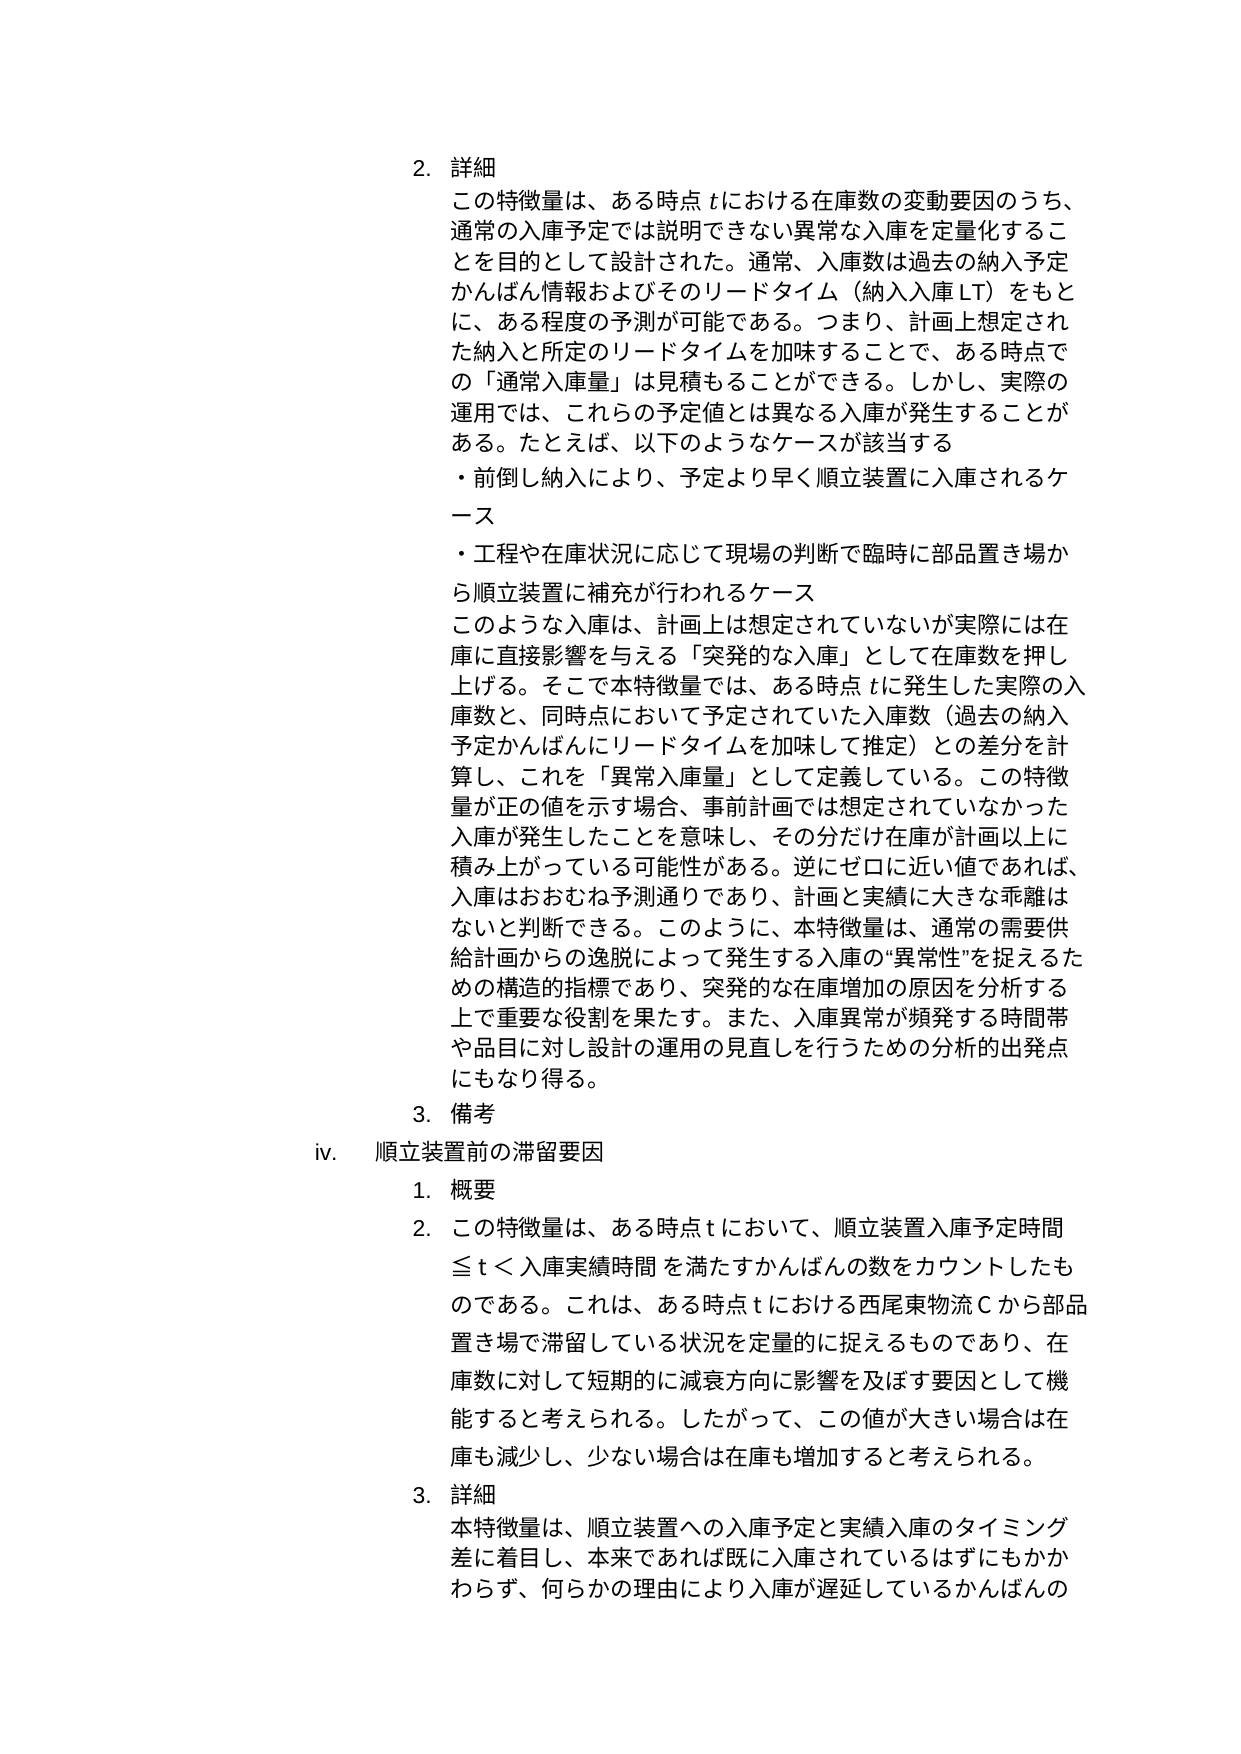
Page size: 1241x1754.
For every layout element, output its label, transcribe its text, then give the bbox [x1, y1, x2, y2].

text ・前倒し納入により、予定より早く順立装置に入庫されるケース [450, 460, 1090, 531]
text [450, 1515, 1090, 1602]
list 順立装置前の滞留要因 [337, 1134, 1090, 1167]
list 詳細 [412, 150, 1090, 183]
text この特徴量は、ある時点 𝑡における在庫数の変動要因のうち、通常の入庫予定では説明できない異常な入庫を定量化することを目的として設計された。通常、入庫数は過去の納入予定かんばん情報およびそのリードタイム（納入入庫LT）をもとに、ある程度の予測が可能である。つまり、計画上想定された納入と所定のリードタイムを加味することで、ある時点での「通常入庫量」は見積もることができる。しかし、実際の運用では、これらの予定値とは異なる入庫が発生することがある。たとえば、以下のようなケースが該当する [450, 188, 1090, 456]
text このような入庫は、計画上は想定されていないが実際には在庫に直接影響を与える「突発的な入庫」として在庫数を押し上げる。そこで本特徴量では、ある時点 𝑡に発生した実際の入庫数と、同時点において予定されていた入庫数（過去の納入予定かんばんにリードタイムを加味して推定）との差分を計算し、これを「異常入庫量」として定義している。この特徴量が正の値を示す場合、事前計画では想定されていなかった入庫が発生したことを意味し、その分だけ在庫が計画以上に積み上がっている可能性がある。逆にゼロに近い値であれば、入庫はおおむね予測通りであり、計画と実績に大きな乖離はないと判断できる。このように、本特徴量は、通常の需要供給計画からの逸脱によって発生する入庫の“異常性”を捉えるための構造的指標であり、突発的な在庫増加の原因を分析する上で重要な役割を果たす。また、入庫異常が頻発する時間帯や品目に対し設計の運用の見直しを行うための分析的出発点にもなり得る。 [450, 612, 1090, 1092]
list 概要 [412, 1172, 1090, 1205]
list 備考 [412, 1096, 1090, 1129]
text ・工程や在庫状況に応じて現場の判断で臨時に部品置き場から順立装置に補充が行われるケース [450, 536, 1090, 608]
list この特徴量は、ある時点tにおいて、順立装置入庫予定時間 ≦ t ＜ 入庫実績時間 を満たすかんばんの数をカウントしたものである。これは、ある時点 t における西尾東物流Cから部品置き場で滞留している状況を定量的に捉えるものであり、在庫数に対して短期的に減衰方向に影響を及ぼす要因として機能すると考えられる。したがって、この値が大きい場合は在庫も減少し、少ない場合は在庫も増加すると考えられる。 [412, 1210, 1090, 1472]
list 詳細 [412, 1477, 1090, 1510]
